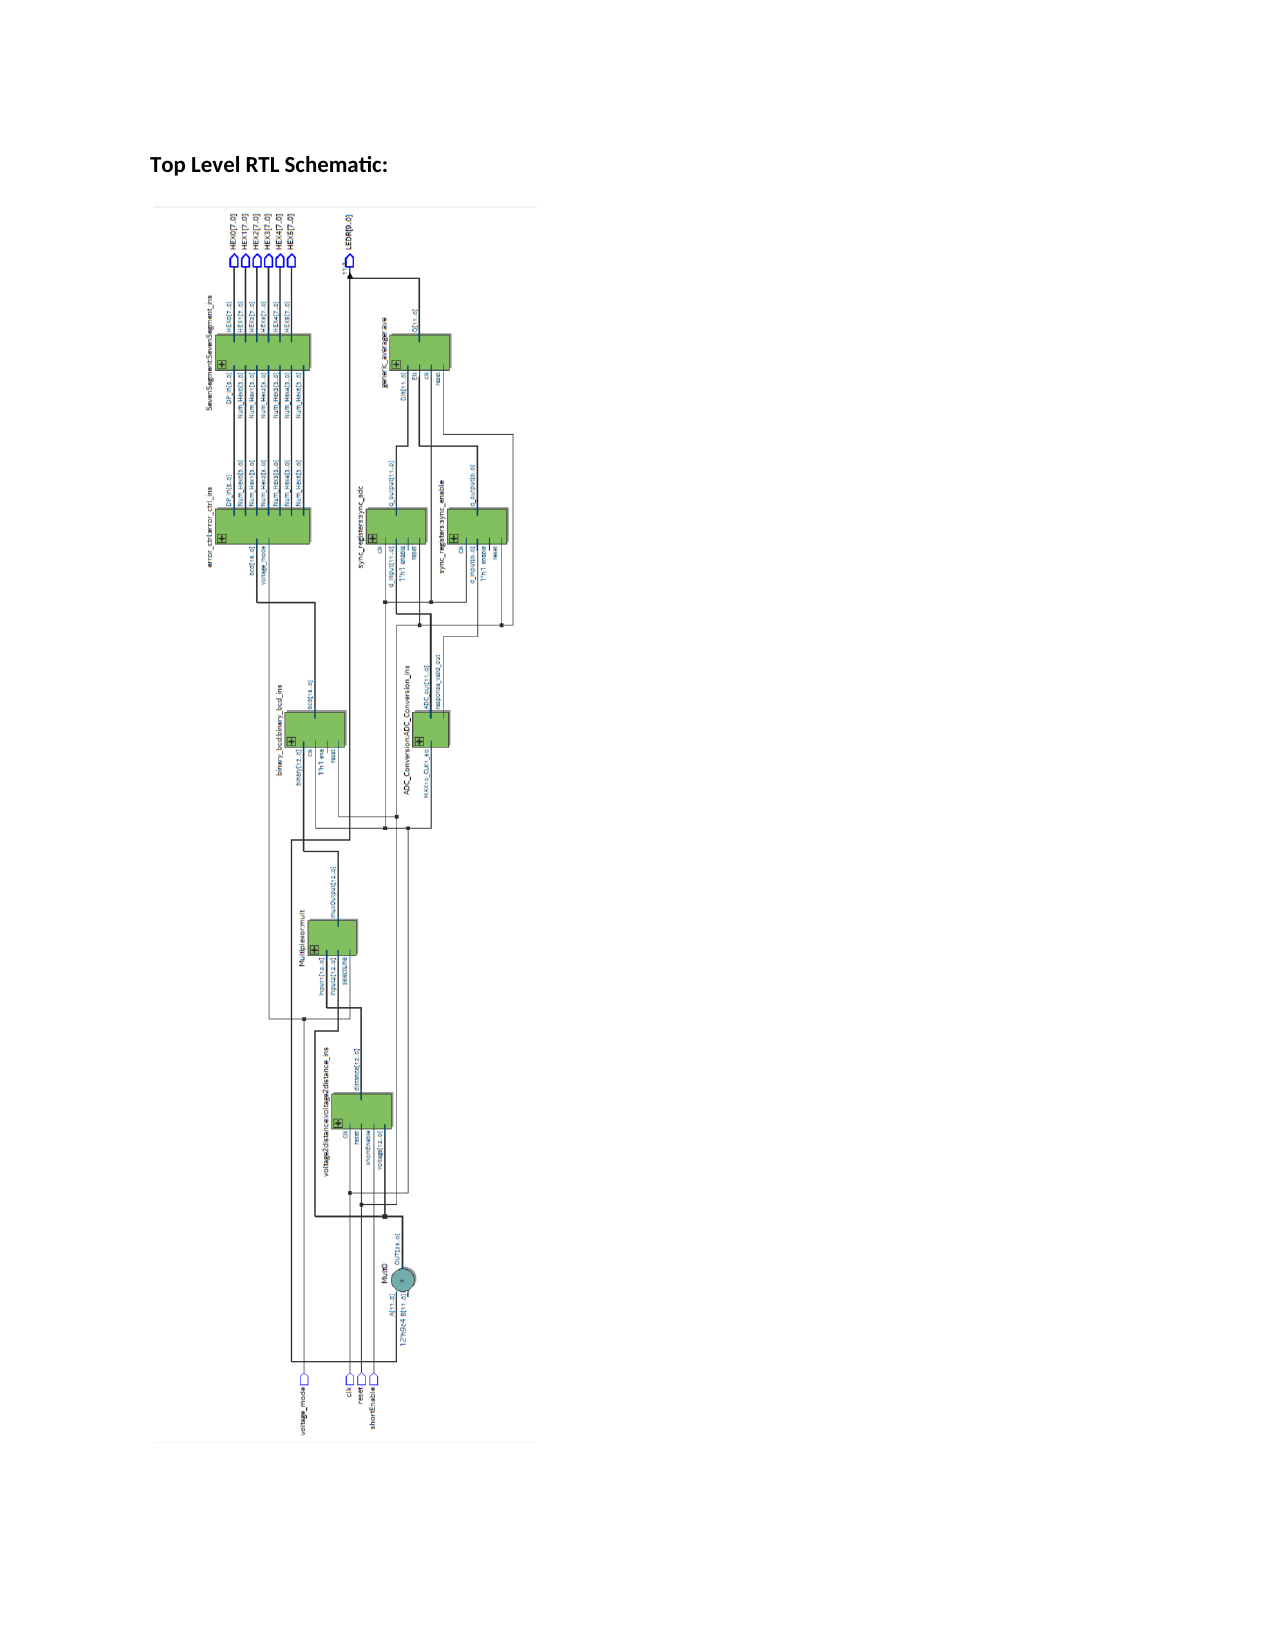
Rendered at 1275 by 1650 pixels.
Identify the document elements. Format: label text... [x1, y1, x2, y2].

picture [154, 207, 537, 1442]
text Top Level RTL Schematic: [150, 150, 1125, 178]
